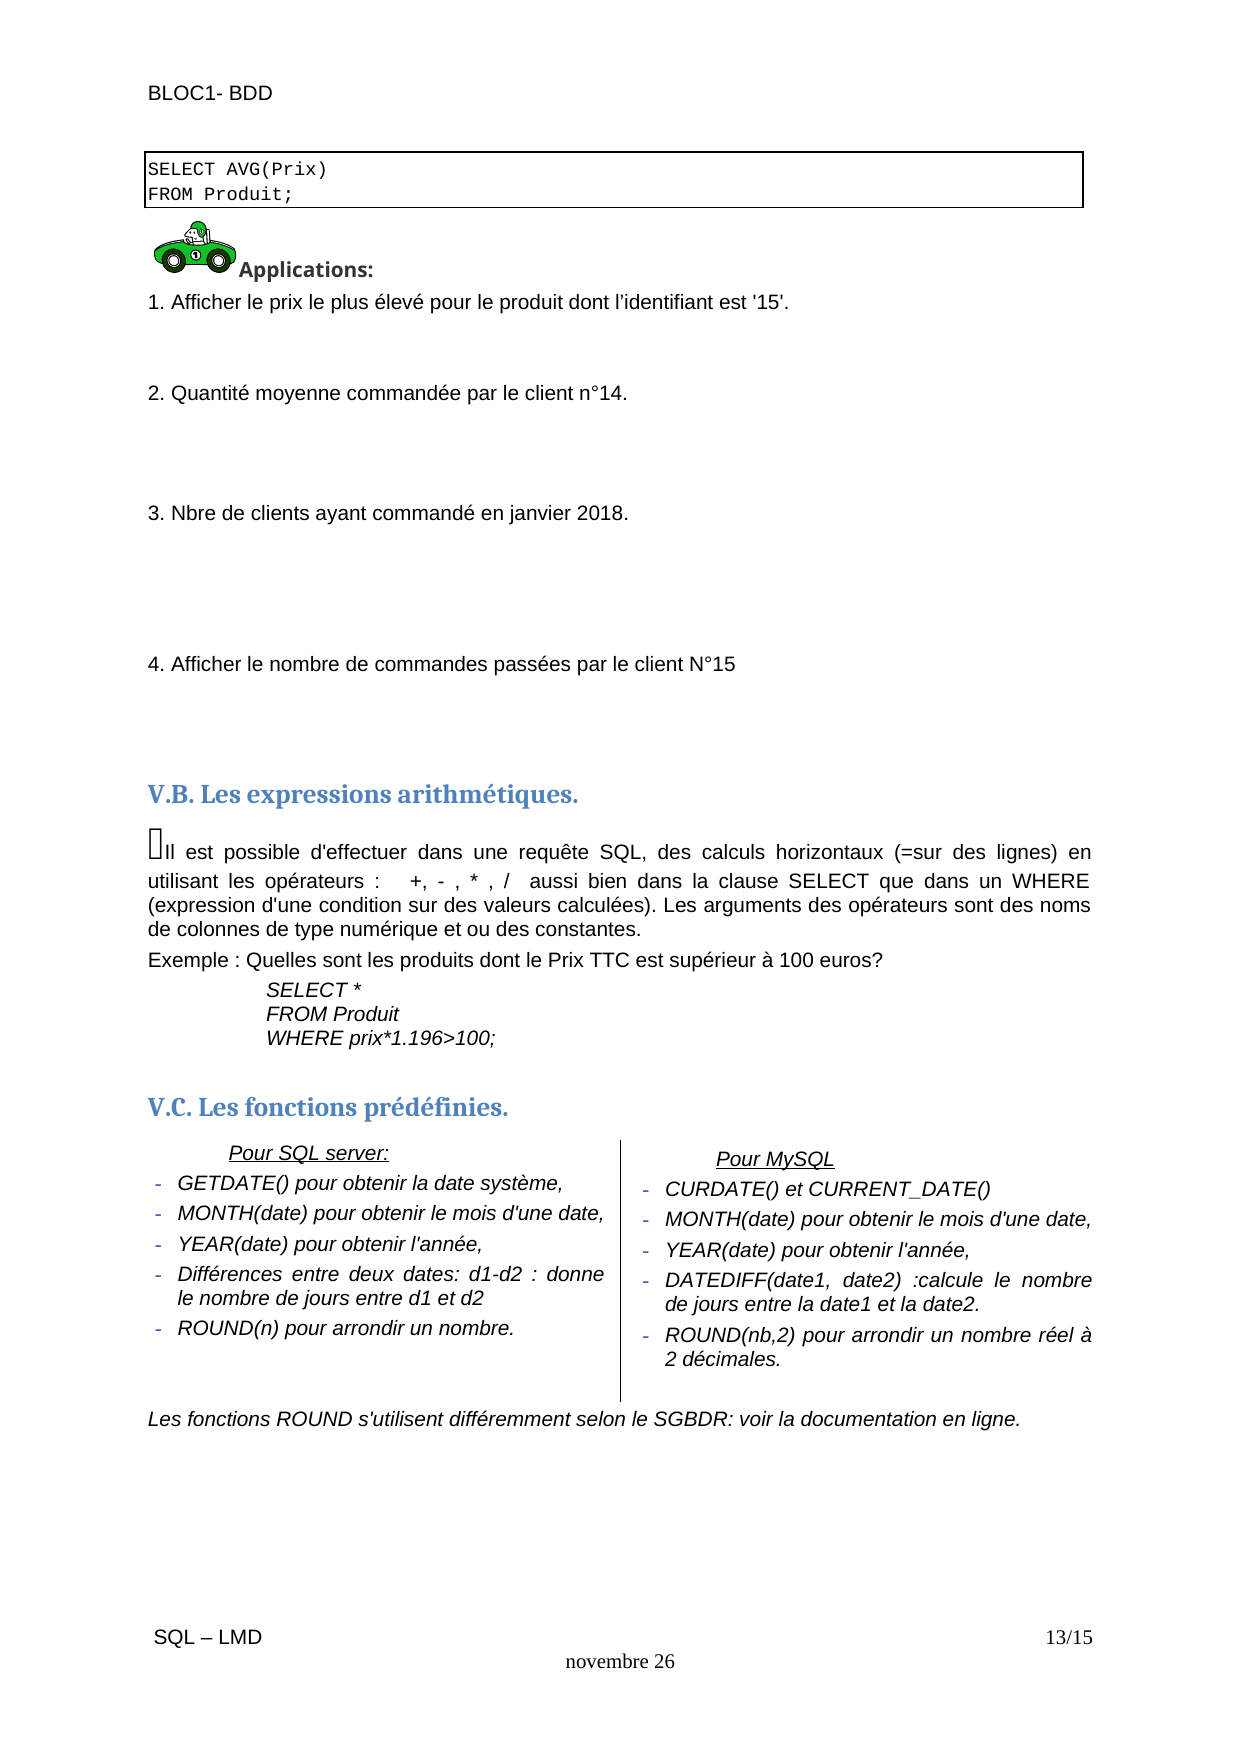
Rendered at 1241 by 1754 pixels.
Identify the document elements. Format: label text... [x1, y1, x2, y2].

subtitle Quantité moyenne commandée par le client n°14. [148, 380, 1093, 404]
list CURDATE() et CURRENT_DATE() [642, 1177, 1093, 1201]
subtitle Nbre de clients ayant commandé en janvier 2018. [148, 501, 1093, 525]
list DATEDIFF(date1, date2) :calcule le nombre de jours entre la date1 et la date2. [642, 1268, 1093, 1316]
subtitle Les expressions arithmétiques. [148, 779, 1093, 811]
list ROUND(n) pour arrondir un nombre. [154, 1316, 605, 1340]
list ROUND(nb,2) pour arrondir un nombre réel à 2 décimales. [642, 1322, 1093, 1371]
list MONTH(date) pour obtenir le mois d'une date, [642, 1207, 1093, 1231]
text Les fonctions ROUND s'utilisent différemment selon le SGBDR: voir la documentation en ligne. [148, 1407, 1093, 1431]
text SELECT * FROM Produit WHERE prix*1.196>100; [266, 978, 1093, 1049]
text Exemple : Quelles sont les produits dont le Prix TTC est supérieur à 100 euros? [148, 947, 1093, 971]
text SELECT AVG(Prix) FROM Produit; [146, 153, 1082, 207]
list Différences entre deux dates: d1-d2 : donne le nombre de jours entre d1 et d2 [154, 1262, 605, 1310]
text Pour SQL server: [228, 1140, 605, 1164]
text Il est possible d'effectuer dans une requête SQL, des calculs horizontaux (=sur des lignes) en utilisant les opérateurs : +, - , * , / aussi bien dans la clause SELECT que dans un WHERE (expression d'une condition sur des valeurs calculées). Les arguments des opérateurs sont des noms de colonnes de type numérique et ou des constantes. [148, 828, 1093, 941]
list MONTH(date) pour obtenir le mois d'une date, [154, 1201, 605, 1225]
list YEAR(date) pour obtenir l'année, [154, 1231, 605, 1256]
text Pour MySQL [716, 1147, 1093, 1171]
subtitle Afficher le nombre de commandes passées par le client N°15 [148, 652, 1093, 676]
subtitle Afficher le prix le plus élevé pour le produit dont l’identifiant est '15'. [148, 290, 1093, 314]
list GETDATE() pour obtenir la date système, [154, 1171, 605, 1195]
subtitle Les fonctions prédéfinies. [148, 1092, 1093, 1123]
text Applications: [148, 215, 1093, 283]
list YEAR(date) pour obtenir l'année, [642, 1238, 1093, 1262]
